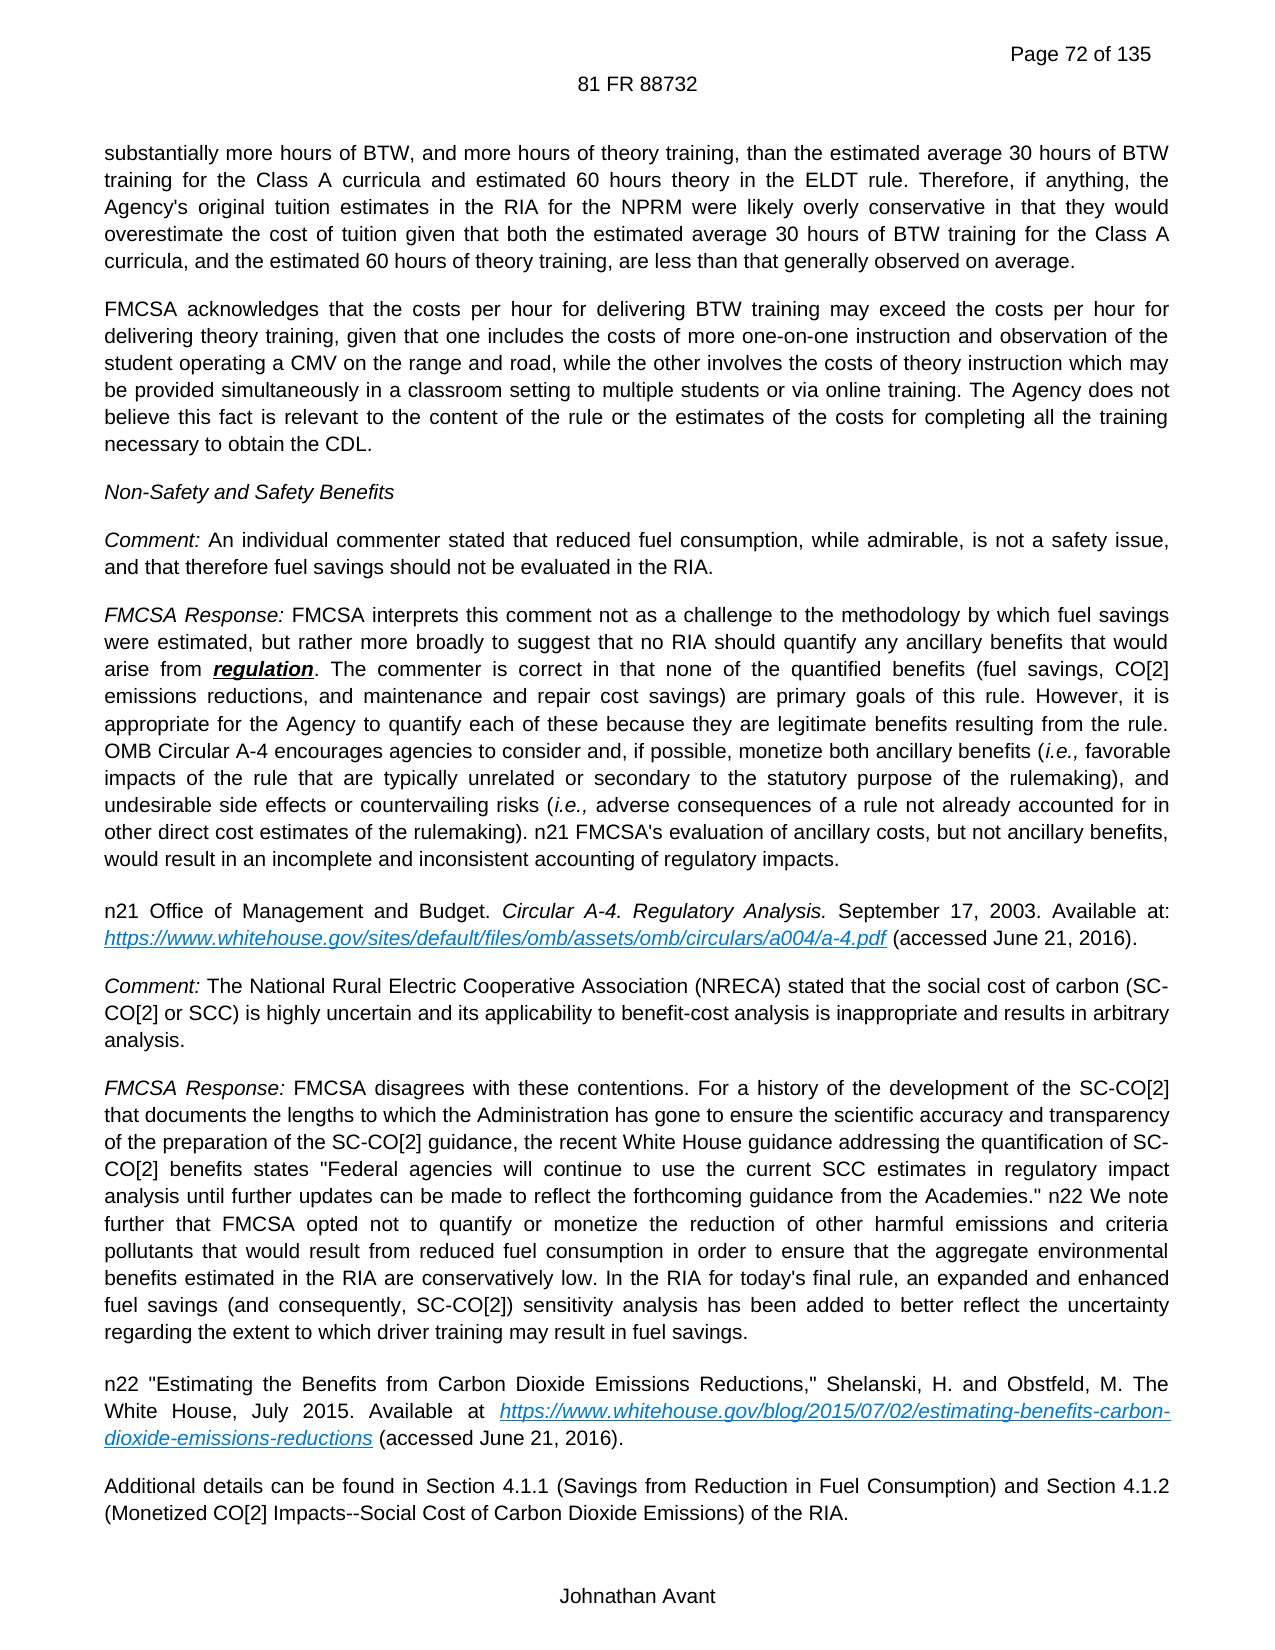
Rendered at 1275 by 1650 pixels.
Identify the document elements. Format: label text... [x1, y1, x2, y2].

text Comment: An individual commenter stated that reduced fuel consumption, while admirable, is not a safety issue, and that therefore fuel savings should not be evaluated in the RIA. [104, 525, 1171, 579]
text n21 Office of Management and Budget. Circular A-4. Regulatory Analysis. September 17, 2003. Available at: https://www.whitehouse.gov/sites/default/files/omb/assets/omb/circulars/a004/a-4.pdf (accessed June 21, 2016). [104, 896, 1171, 950]
text Additional details can be found in Section 4.1.1 (Savings from Reduction in Fuel Consumption) and Section 4.1.2 (Monetized CO[2] Impacts--Social Cost of Carbon Dioxide Emissions) of the RIA. [104, 1471, 1171, 1525]
text n22 "Estimating the Benefits from Carbon Dioxide Emissions Reductions," Shelanski, H. and Obstfeld, M. The White House, July 2015. Available at https://www.whitehouse.gov/blog/2015/07/02/estimating-benefits-carbon-dioxide-emissions-reductions (accessed June 21, 2016). [104, 1369, 1171, 1450]
text FMCSA Response: FMCSA interprets this comment not as a challenge to the methodology by which fuel savings were estimated, but rather more broadly to suggest that no RIA should quantify any ancillary benefits that would arise from regulation. The commenter is correct in that none of the quantified benefits (fuel savings, CO[2] emissions reductions, and maintenance and repair cost savings) are primary goals of this rule. However, it is appropriate for the Agency to quantify each of these because they are legitimate benefits resulting from the rule. OMB Circular A-4 encourages agencies to consider and, if possible, monetize both ancillary benefits (i.e., favorable impacts of the rule that are typically unrelated or secondary to the statutory purpose of the rulemaking), and undesirable side effects or countervailing risks (i.e., adverse consequences of a rule not already accounted for in other direct cost estimates of the rulemaking). n21 FMCSA's evaluation of ancillary costs, but not ancillary benefits, would result in an incomplete and inconsistent accounting of regulatory impacts. [104, 600, 1171, 871]
text FMCSA acknowledges that the costs per hour for delivering BTW training may exceed the costs per hour for delivering theory training, given that one includes the costs of more one-on-one instruction and observation of the student operating a CMV on the range and road, while the other involves the costs of theory instruction which may be provided simultaneously in a classroom setting to multiple students or via online training. The Agency does not believe this fact is relevant to the content of the rule or the estimates of the costs for completing all the training necessary to obtain the CDL. [104, 294, 1171, 456]
text Comment: The National Rural Electric Cooperative Association (NRECA) stated that the social cost of carbon (SC-CO[2] or SCC) is highly uncertain and its applicability to benefit-cost analysis is inappropriate and results in arbitrary analysis. [104, 971, 1171, 1052]
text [104, 137, 1171, 273]
text FMCSA Response: FMCSA disagrees with these contentions. For a history of the development of the SC-CO[2] that documents the lengths to which the Administration has gone to ensure the scientific accuracy and transparency of the preparation of the SC-CO[2] guidance, the recent White House guidance addressing the quantification of SC-CO[2] benefits states "Federal agencies will continue to use the current SCC estimates in regulatory impact analysis until further updates can be made to reflect the forthcoming guidance from the Academies." n22 We note further that FMCSA opted not to quantify or monetize the reduction of other harmful emissions and criteria pollutants that would result from reduced fuel consumption in order to ensure that the aggregate environmental benefits estimated in the RIA are conservatively low. In the RIA for today's final rule, an expanded and enhanced fuel savings (and consequently, SC-CO[2]) sensitivity analysis has been added to better reflect the uncertainty regarding the extent to which driver training may result in fuel savings. [104, 1073, 1171, 1344]
text Non-Safety and Safety Benefits [104, 477, 1171, 504]
